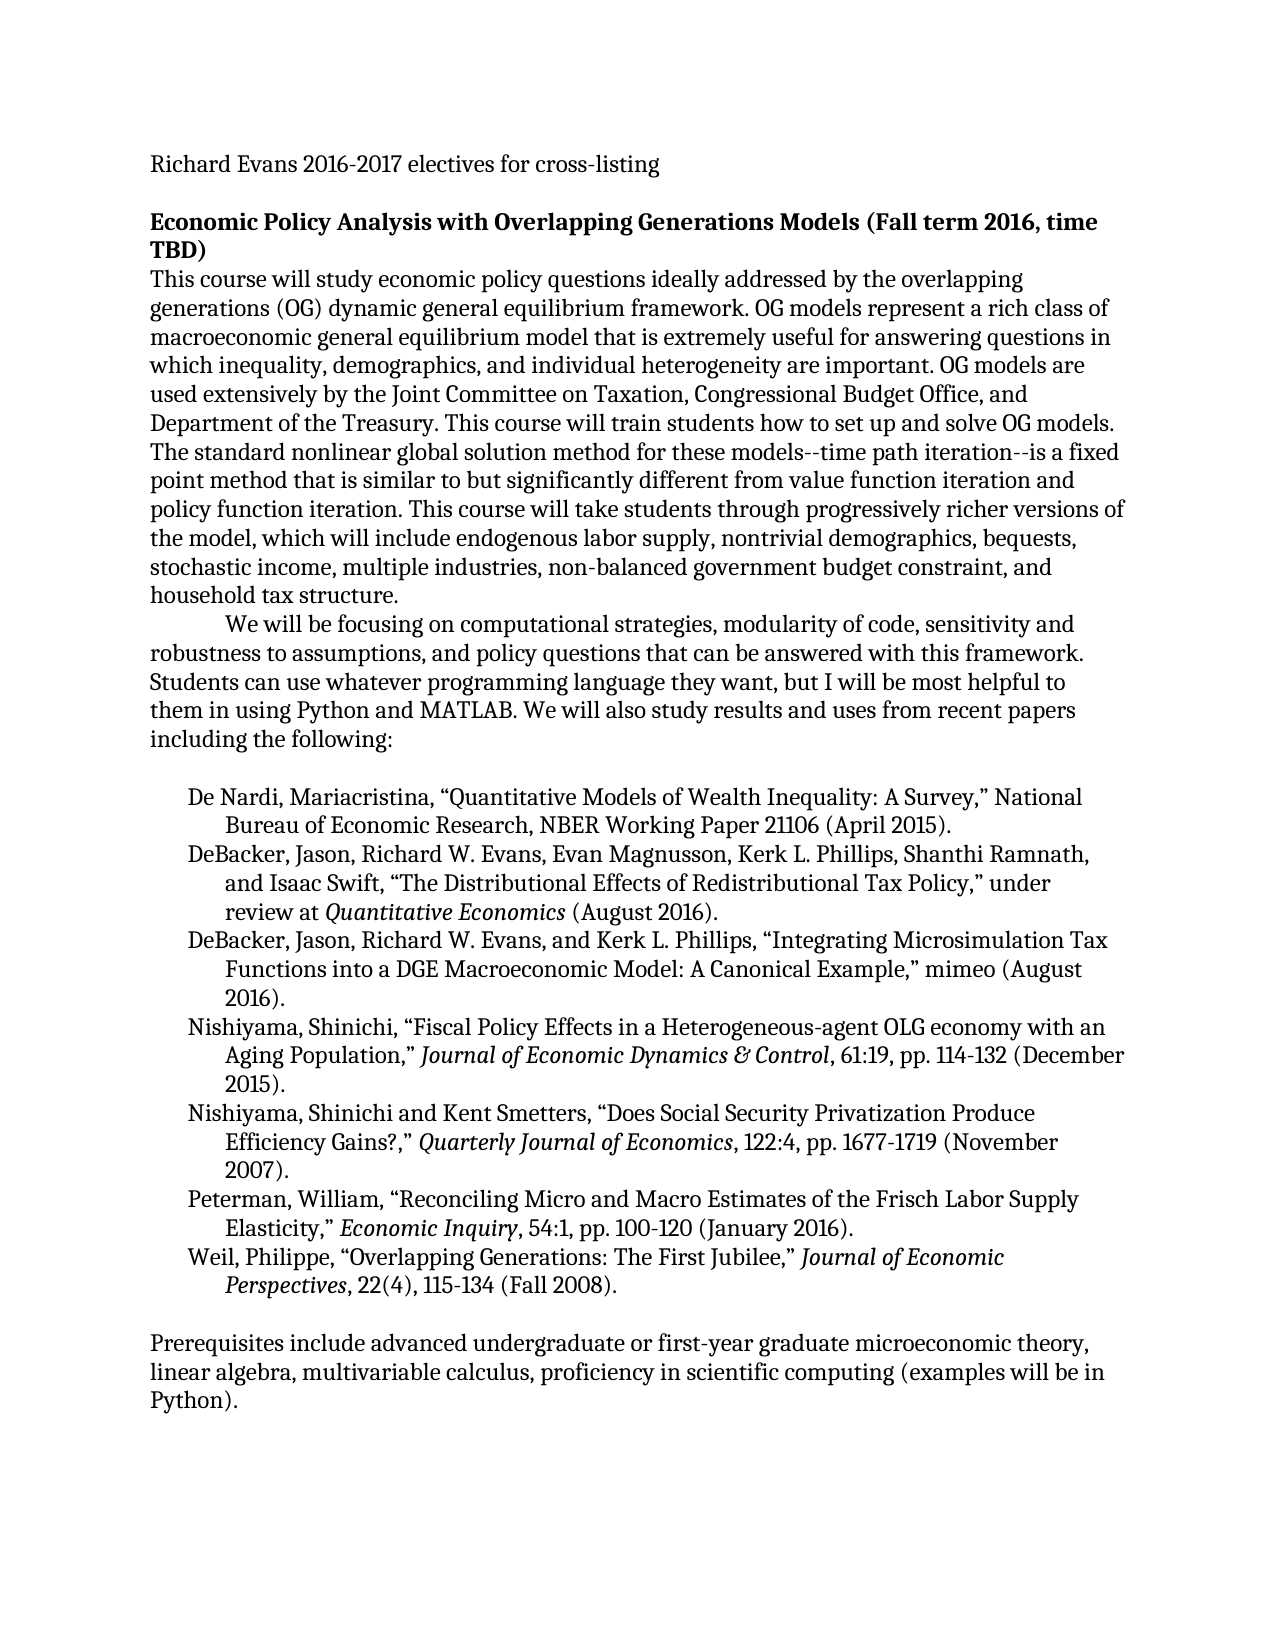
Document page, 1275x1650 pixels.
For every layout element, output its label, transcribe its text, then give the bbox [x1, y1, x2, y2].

text De Nardi, Mariacristina, “Quantitative Models of Wealth Inequality: A Survey,” National Bureau of Economic Research, NBER Working Paper 21106 (April 2015). [187, 782, 1125, 840]
text DeBacker, Jason, Richard W. Evans, Evan Magnusson, Kerk L. Phillips, Shanthi Ramnath, and Isaac Swift, “The Distributional Effects of Redistributional Tax Policy,” under review at Quantitative Economics (August 2016). [187, 840, 1125, 926]
text Prerequisites include advanced undergraduate or first-year graduate microeconomic theory, linear algebra, multivariable calculus, proficiency in scientific computing (examples will be in Python). [150, 1329, 1125, 1415]
text Nishiyama, Shinichi and Kent Smetters, “Does Social Security Privatization Produce Efficiency Gains?,” Quarterly Journal of Economics, 122:4, pp. 1677-1719 (November 2007). [187, 1099, 1125, 1185]
text This course will study economic policy questions ideally addressed by the overlapping generations (OG) dynamic general equilibrium framework. OG models represent a rich class of macroeconomic general equilibrium model that is extremely useful for answering questions in which inequality, demographics, and individual heterogeneity are important. OG models are used extensively by the Joint Committee on Taxation, Congressional Budget Office, and Department of the Treasury. This course will train students how to set up and solve OG models. The standard nonlinear global solution method for these models--time path iteration--is a fixed point method that is similar to but significantly different from value function iteration and policy function iteration. This course will take students through progressively richer versions of the model, which will include endogenous labor supply, nontrivial demographics, bequests, stochastic income, multiple industries, non-balanced government budget constraint, and household tax structure. [150, 265, 1125, 610]
text Nishiyama, Shinichi, “Fiscal Policy Effects in a Heterogeneous-agent OLG economy with an Aging Population,” Journal of Economic Dynamics & Control, 61:19, pp. 114-132 (December 2015). [187, 1012, 1125, 1099]
text Weil, Philippe, “Overlapping Generations: The First Jubilee,” Journal of Economic Perspectives, 22(4), 115-134 (Fall 2008). [187, 1242, 1125, 1300]
text Economic Policy Analysis with Overlapping Generations Models (Fall term 2016, time TBD) [150, 207, 1125, 265]
text We will be focusing on computational strategies, modularity of code, sensitivity and robustness to assumptions, and policy questions that can be answered with this framework. Students can use whatever programming language they want, but I will be most helpful to them in using Python and MATLAB. We will also study results and uses from recent papers including the following: [150, 610, 1125, 754]
text DeBacker, Jason, Richard W. Evans, and Kerk L. Phillips, “Integrating Microsimulation Tax Functions into a DGE Macroeconomic Model: A Canonical Example,” mimeo (August 2016). [187, 926, 1125, 1012]
text Peterman, William, “Reconciling Micro and Macro Estimates of the Frisch Labor Supply Elasticity,” Economic Inquiry, 54:1, pp. 100-120 (January 2016). [187, 1185, 1125, 1242]
text Richard Evans 2016-2017 electives for cross-listing [150, 150, 1125, 179]
